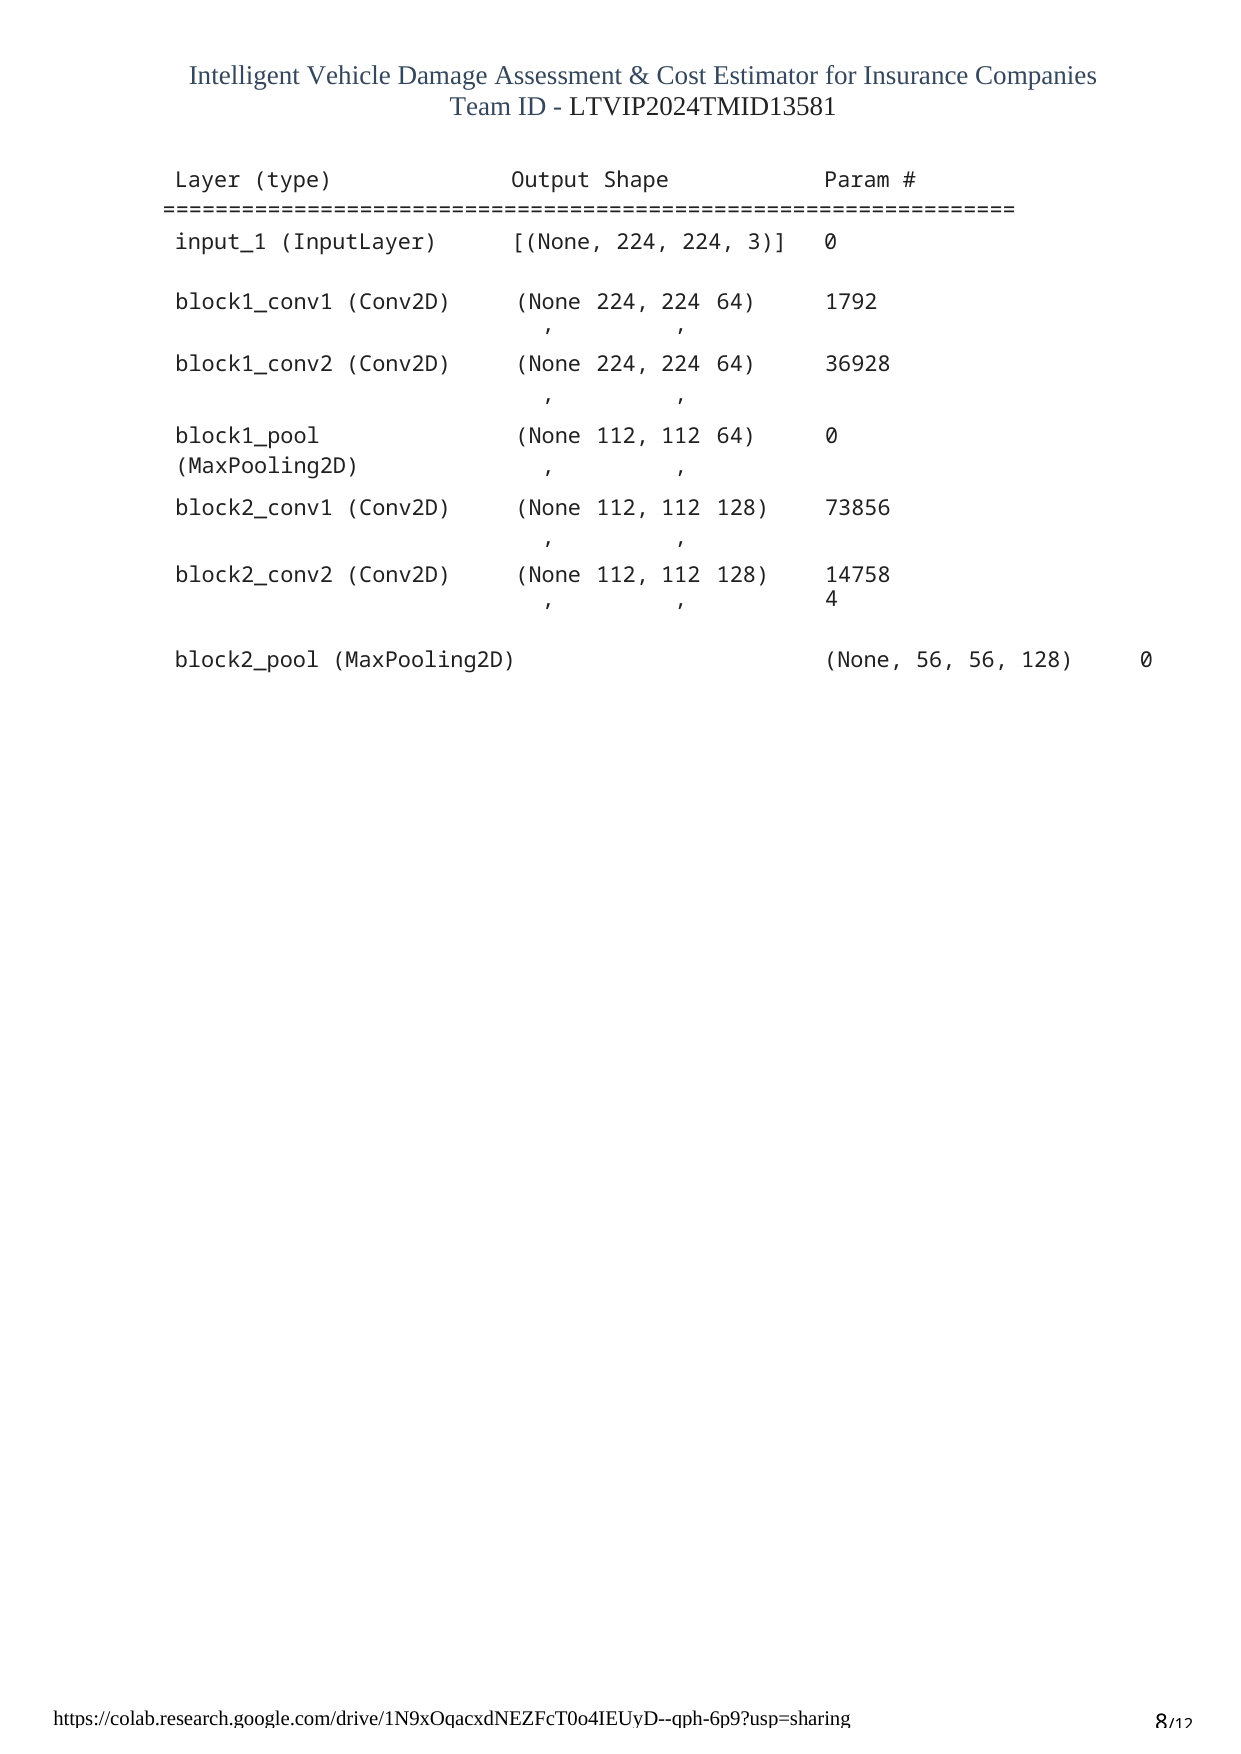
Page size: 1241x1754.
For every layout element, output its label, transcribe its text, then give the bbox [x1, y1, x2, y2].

table_header 224, [650, 292, 710, 336]
table_cell (None, [500, 408, 590, 480]
table_cell 112, [590, 408, 650, 480]
table_cell 64) [710, 336, 794, 408]
table_cell block2_conv2 (Conv2D) [170, 551, 500, 611]
table_header 1792 [795, 292, 902, 336]
table_header (None, [500, 292, 590, 336]
table_header block1_conv1 (Conv2D) [170, 292, 500, 336]
table_header 64) [710, 292, 794, 336]
table_cell 73856 [795, 480, 902, 551]
table_cell block1_conv2 (Conv2D) [170, 336, 500, 408]
table_cell 112, [650, 551, 710, 611]
table_cell block1_pool (MaxPooling2D) [170, 408, 500, 480]
table_cell 128) [710, 551, 794, 611]
table_cell 128) [710, 480, 794, 551]
table_header 224, [590, 292, 650, 336]
table_cell 36928 [795, 336, 902, 408]
table_cell (None, [500, 480, 590, 551]
table_cell 147584 [795, 551, 902, 611]
table_cell 0 [795, 408, 902, 480]
table_cell (None, [500, 551, 590, 611]
table_cell 112, [590, 551, 650, 611]
table_cell 224, [650, 336, 710, 408]
table_cell block2_conv1 (Conv2D) [170, 480, 500, 551]
text input_1 (InputLayer) [(None, 224, 224, 3)] 0 [174, 226, 1196, 256]
table_cell 112, [650, 408, 710, 480]
text Layer (type) Output Shape Param # [174, 168, 1196, 193]
table_cell 64) [710, 408, 794, 480]
text ================================================================= [162, 194, 1196, 223]
table_cell 224, [590, 336, 650, 408]
table_cell 112, [650, 480, 710, 551]
table_cell 112, [590, 480, 650, 551]
text block2_pool (MaxPooling2D) (None, 56, 56, 128) 0 [174, 644, 1196, 674]
table_cell (None, [500, 336, 590, 408]
